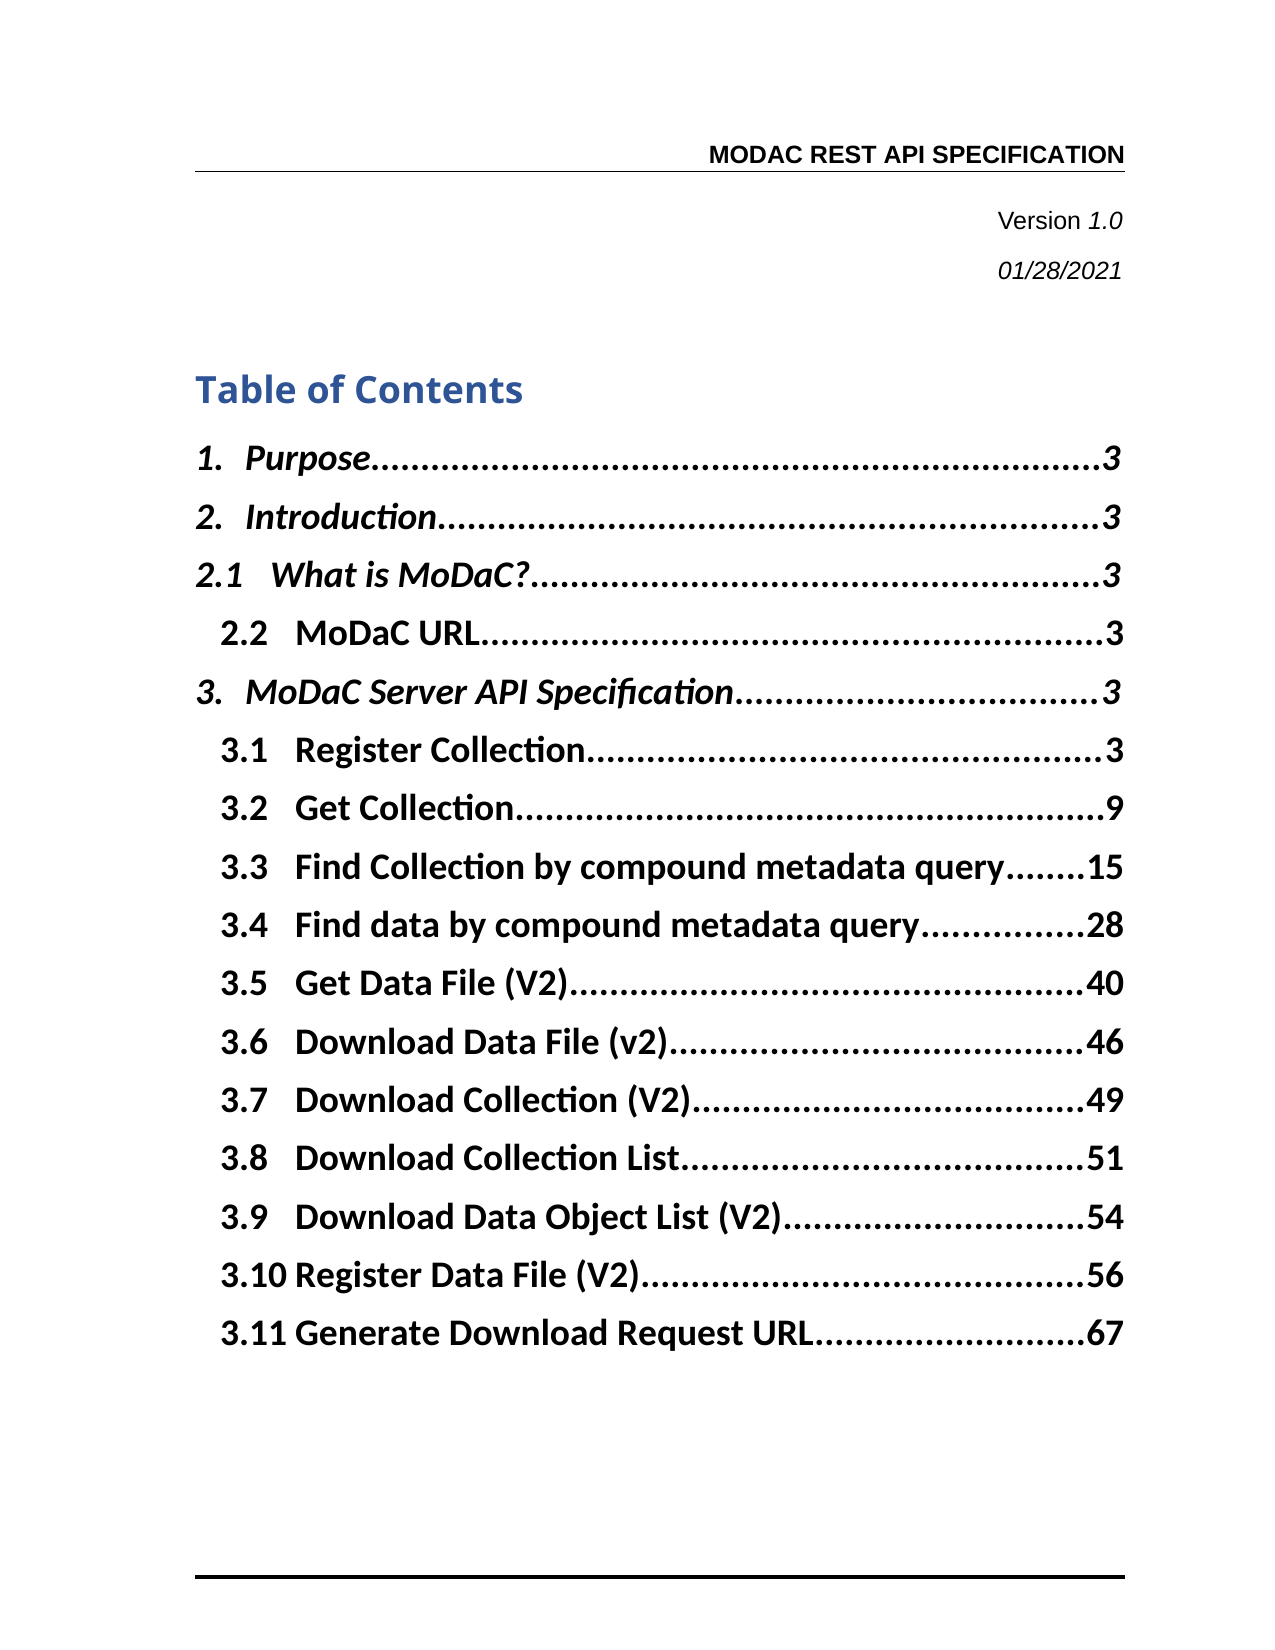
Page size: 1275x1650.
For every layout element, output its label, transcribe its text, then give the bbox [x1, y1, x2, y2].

subtitle 01/28/2021 [195, 234, 1125, 284]
title MoDaC REST API Specification [195, 140, 1125, 171]
subtitle Version 1.0 [195, 184, 1125, 234]
